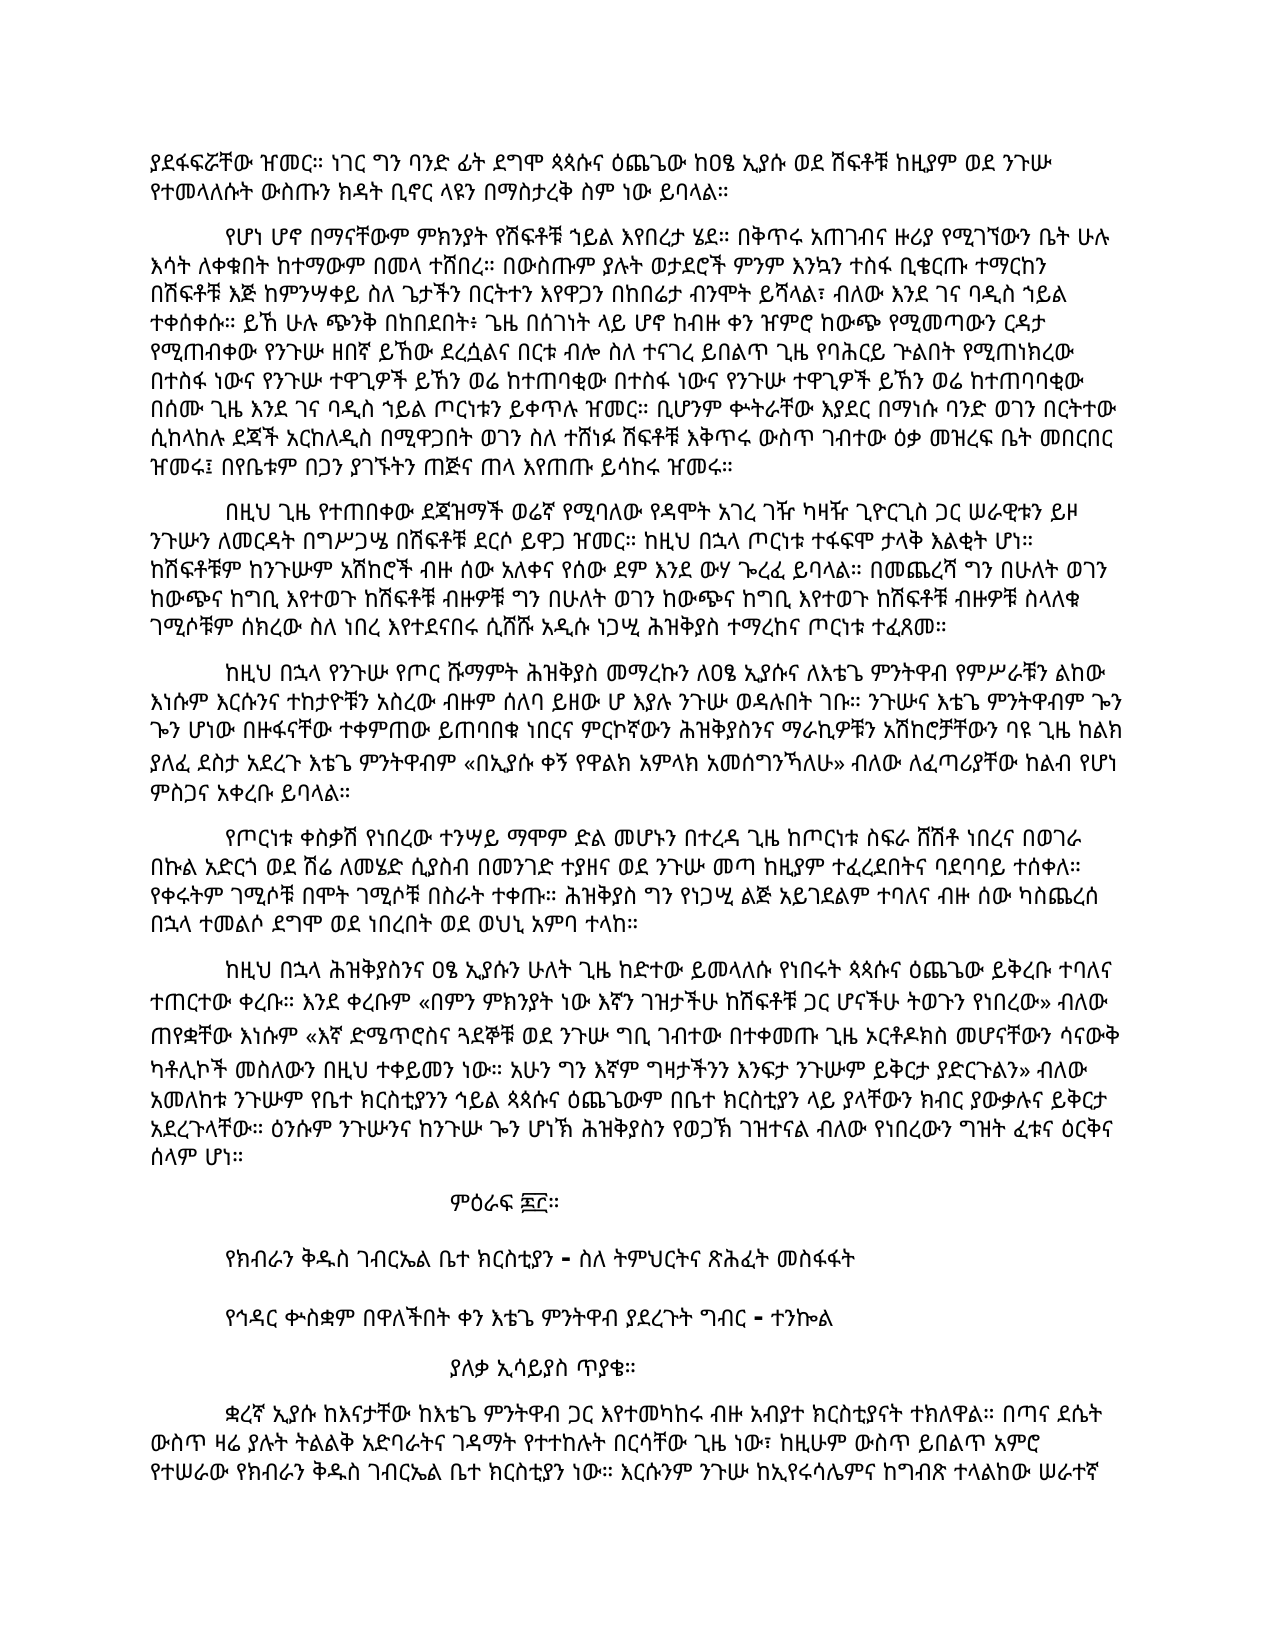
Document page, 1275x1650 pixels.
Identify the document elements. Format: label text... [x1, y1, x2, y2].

text የጦርነቱ ቀስቃሽ የነበረው ተንሣይ ማሞም ድል መሆኑን በተረዳ ጊዜ ከጦርነቱ ስፍራ ሸሽቶ ነበረና በወገራ በኩል አድርጎ ወደ ሽሬ ለመሄድ ሲያስብ በመንገድ ተያዘና ወደ ንጉሡ መጣ ከዚያም ተፈረደበትና ባደባባይ ተሰቀለ። የቀሩትም ገሚሶቹ በሞት ገሚሶቹ በስራት ተቀጡ። ሕዝቅያስ ግን የነጋሢ ልጅ አይገደልም ተባለና ብዙ ሰው ካስጨረሰ በኋላ ተመልሶ ደግሞ ወደ ነበረበት ወደ ወህኒ አምባ ተላከ። [150, 825, 1125, 938]
text በዚህ ጊዜ የተጠበቀው ደጃዝማች ወሬኛ የሚባለው የዳሞት አገረ ገዥ ካዛዥ ጊዮርጊስ ጋር ሠራዊቱን ይዞ ንጉሡን ለመርዳት በግሥጋሤ በሽፍቶቹ ደርሶ ይዋጋ ዠመር። ከዚህ በኋላ ጦርነቱ ተፋፍሞ ታላቅ እልቂት ሆነ። ከሽፍቶቹም ከንጉሡም አሽከሮች ብዙ ሰው አለቀና የሰው ደም እንደ ውሃ ጐረፈ ይባላል። በመጨረሻ ግን በሁለት ወገን ከውጭና ከግቢ እየተወጉ ከሽፍቶቹ ብዙዎቹ ግን በሁለት ወገን ከውጭና ከግቢ እየተወጉ ከሽፍቶቹ ብዙዎቹ ስላለቁ ገሚሶቹም ሰክረው ስለ ነበረ እየተደናበሩ ሲሸሹ አዲሱ ነጋሢ ሕዝቅያስ ተማረከና ጦርነቱ ተፈጸመ። [150, 499, 1125, 641]
text የሆነ ሆኖ በማናቸውም ምክንያት የሽፍቶቹ ኀይል እየበረታ ሄደ። በቅጥሩ አጠገብና ዙሪያ የሚገኘውን ቤት ሁሉ እሳት ለቀቁበት ከተማውም በመላ ተሸበረ። በውስጡም ያሉት ወታደሮች ምንም እንኳን ተስፋ ቢቄርጡ ተማርከን በሽፍቶቹ እጅ ከምንሣቀይ ስለ ጌታችን በርትተን እየዋጋን በከበሬታ ብንሞት ይሻላል፣ ብለው እንደ ገና ባዲስ ኀይል ተቀሰቀሱ። ይኸ ሁሉ ጭንቅ በከበደበት፥ ጌዜ በሰገነት ላይ ሆኖ ከብዙ ቀን ዠምሮ ከውጭ የሚመጣውን ርዳታ የሚጠብቀው የንጉሡ ዘበኛ ይኸው ደረሷልና በርቱ ብሎ ስለ ተናገረ ይበልጥ ጊዜ የባሕርይ ጕልበት የሚጠነክረው በተስፋ ነውና የንጉሡ ተዋጊዎች ይኸን ወሬ ከተጠባቂው በተስፋ ነውና የንጉሡ ተዋጊዎች ይኸን ወሬ ከተጠባባቂው በሰሙ ጊዜ እንደ ገና ባዲስ ኀይል ጦርነቱን ይቀጥሉ ዠመር። ቢሆንም ቍትራቸው እያደር በማነሱ ባንድ ወገን በርትተው ሲከላከሉ ደጃች አርከለዲስ በሚዋጋበት ወገን ስለ ተሸነፉ ሽፍቶቹ እቅጥሩ ውስጥ ገብተው ዕቃ መዝረፍ ቤት መበርበር ዠመሩ፤ በየቤቱም በጋን ያገኙትን ጠጅና ጠላ እየጠጡ ይሳከሩ ዠመሩ። [150, 224, 1125, 481]
text ምዕራፍ ፷፫። [150, 1190, 1125, 1217]
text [150, 150, 1125, 205]
text የክብራን ቅዱስ ገብርኤል ቤተ ክርስቲያን - ስለ ትምህርትና ጽሕፈት መስፋፋት [150, 1236, 1125, 1276]
text ከዚህ በኋላ የንጉሡ የጦር ሹማምት ሕዝቅያስ መማረኩን ለዐፄ ኢያሱና ለእቴጌ ምንትዋብ የምሥራቹን ልከው እነሱም እርሱንና ተከታዮቹን አስረው ብዙም ሰለባ ይዘው ሆ እያሉ ንጉሡ ወዳሉበት ገቡ። ንጉሡና እቴጌ ምንትዋብም ጐን ጐን ሆነው በዙፋናቸው ተቀምጠው ይጠባበቁ ነበርና ምርኮኛውን ሕዝቅያስንና ማራኪዎቹን አሽከሮቻቸውን ባዩ ጊዜ ከልክ ያለፈ ደስታ አደረጉ እቴጌ ምንትዋብም «በኢያሱ ቀኝ የዋልክ አምላክ አመሰግንኻለሁ» ብለው ለፈጣሪያቸው ከልብ የሆነ ምስጋና አቀረቡ ይባላል። [150, 660, 1125, 807]
text ከዚህ በኋላ ሕዝቅያስንና ዐፄ ኢያሱን ሁለት ጊዜ ከድተው ይመላለሱ የነበሩት ጳጳሱና ዕጨጌው ይቅረቡ ተባለና ተጠርተው ቀረቡ። እንደ ቀረቡም «በምን ምክንያት ነው እኛን ገዝታችሁ ከሽፍቶቹ ጋር ሆናችሁ ትወጉን የነበረው» ብለው ጠየቋቸው እነሱም «እኛ ድሜጥሮስና ጓደኞቹ ወደ ንጉሡ ግቢ ገብተው በተቀመጡ ጊዜ ኦርቶዶክስ መሆናቸውን ሳናውቅ ካቶሊኮች መስለውን በዚህ ተቀይመን ነው። አሁን ግን እኛም ግዛታችንን እንፍታ ንጉሡም ይቅርታ ያድርጉልን» ብለው አመለከቱ ንጉሡም የቤተ ክርስቲያንን ኅይል ጳጳሱና ዕጨጌውም በቤተ ክርስቲያን ላይ ያላቸውን ክብር ያውቃሉና ይቅርታ አደረጉላቸው። ዕንሱም ንጉሡንና ከንጉሡ ጐን ሆነኽ ሕዝቅያስን የወጋኽ ገዝተናል ብለው የነበረውን ግዝት ፈቱና ዕርቅና ሰላም ሆነ። [150, 957, 1125, 1171]
text ያለቃ ኢሳይያስ ጥያቄ። [150, 1355, 1125, 1381]
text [150, 1401, 1125, 1485]
text የኅዳር ቍስቋም በዋለችበት ቀን እቴጌ ምንትዋብ ያደረጉት ግብር - ተንኰል [150, 1295, 1125, 1335]
